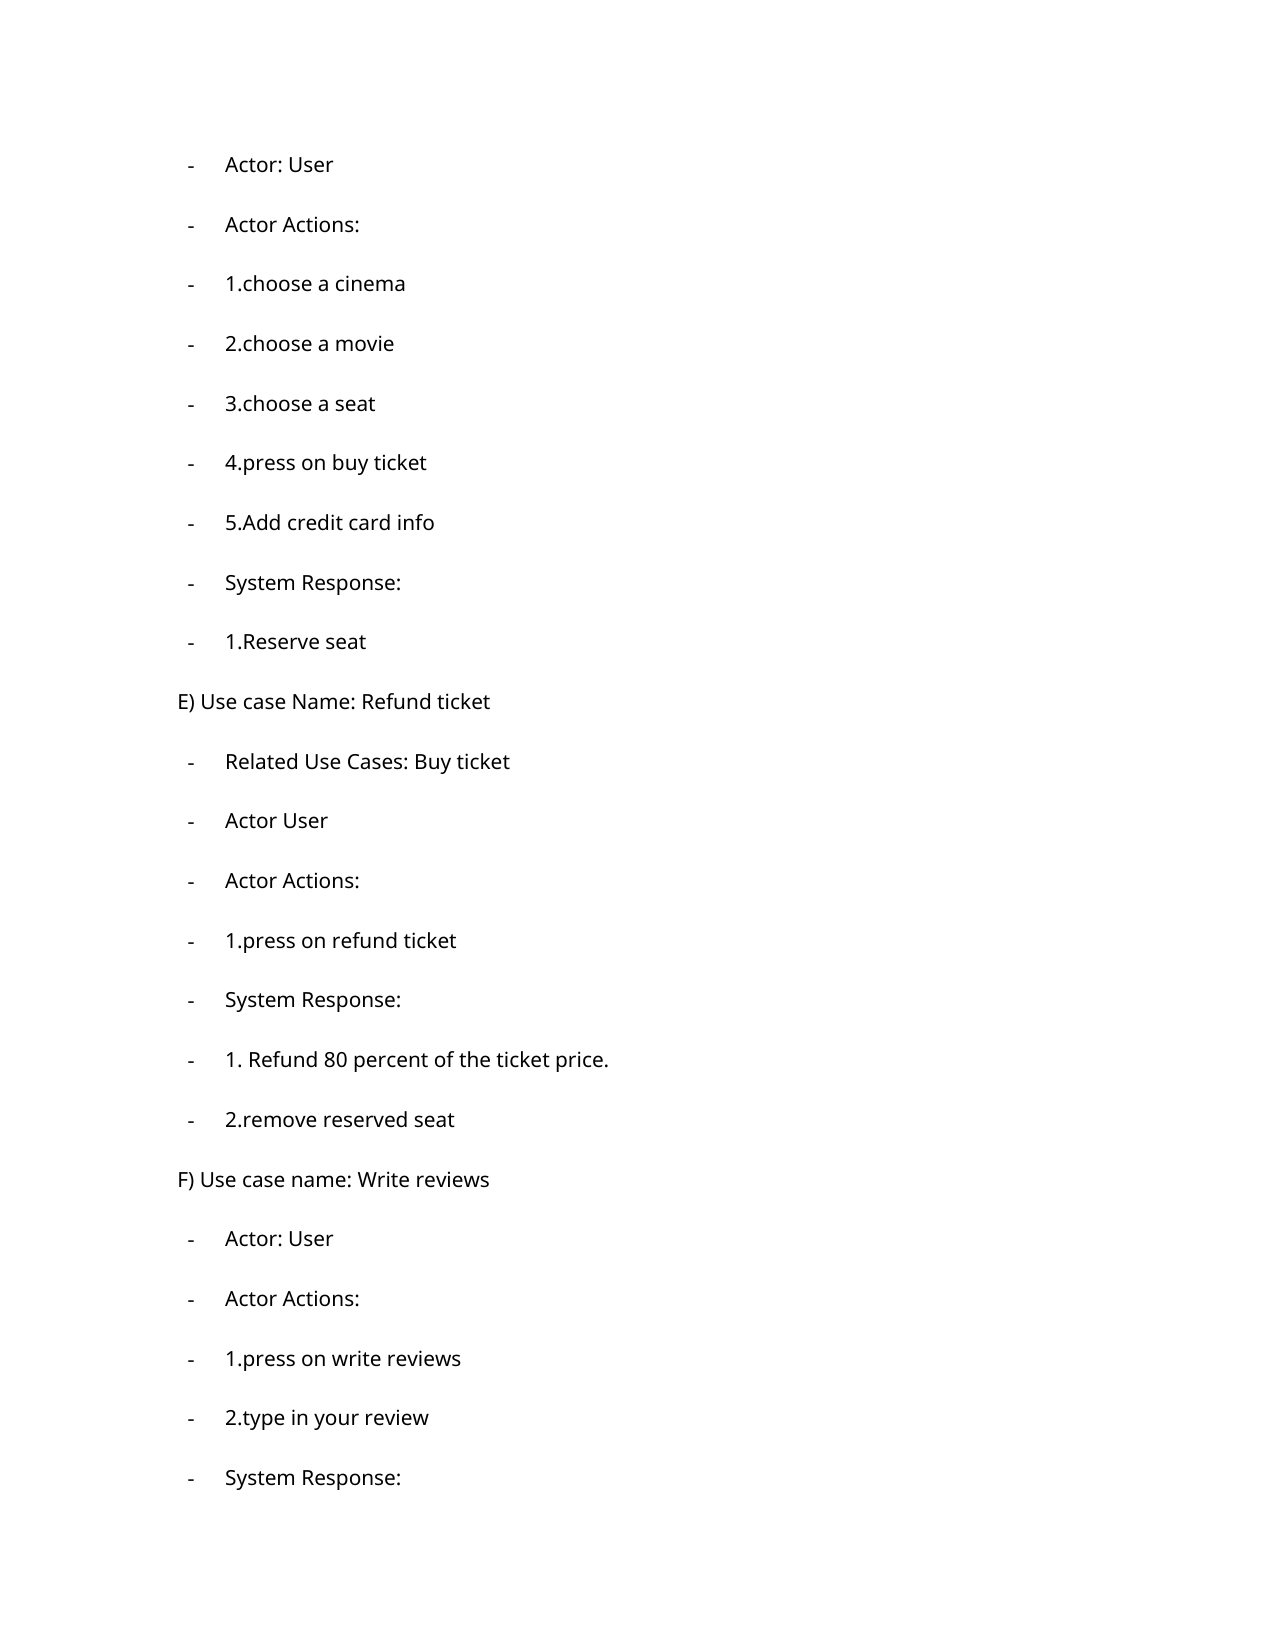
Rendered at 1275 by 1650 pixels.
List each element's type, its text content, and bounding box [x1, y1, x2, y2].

list 5.Add credit card info [187, 508, 1125, 537]
list Related Use Cases: Buy ticket [187, 747, 1125, 775]
list 1.choose a cinema [187, 269, 1125, 298]
text E) Use case Name: Refund ticket [150, 687, 1125, 716]
list 4.press on buy ticket [187, 448, 1125, 477]
list 1.press on write reviews [187, 1344, 1125, 1372]
list Actor: User [187, 1224, 1125, 1253]
list 2.type in your review [187, 1403, 1125, 1432]
list System Response: [187, 1463, 1125, 1492]
list Actor Actions: [187, 210, 1125, 238]
text F) Use case name: Write reviews [150, 1165, 1125, 1193]
list 1.Reserve seat [187, 627, 1125, 656]
list 2.choose a movie [187, 329, 1125, 357]
list 1.press on refund ticket [187, 926, 1125, 954]
list 2.remove reserved seat [187, 1105, 1125, 1133]
list System Response: [187, 986, 1125, 1014]
list Actor Actions: [187, 866, 1125, 895]
list 1. Refund 80 percent of the ticket price. [187, 1045, 1125, 1074]
list Actor Actions: [187, 1284, 1125, 1312]
list 3.choose a seat [187, 389, 1125, 417]
list System Response: [187, 568, 1125, 596]
list Actor: User [187, 150, 1125, 178]
list Actor User [187, 807, 1125, 835]
